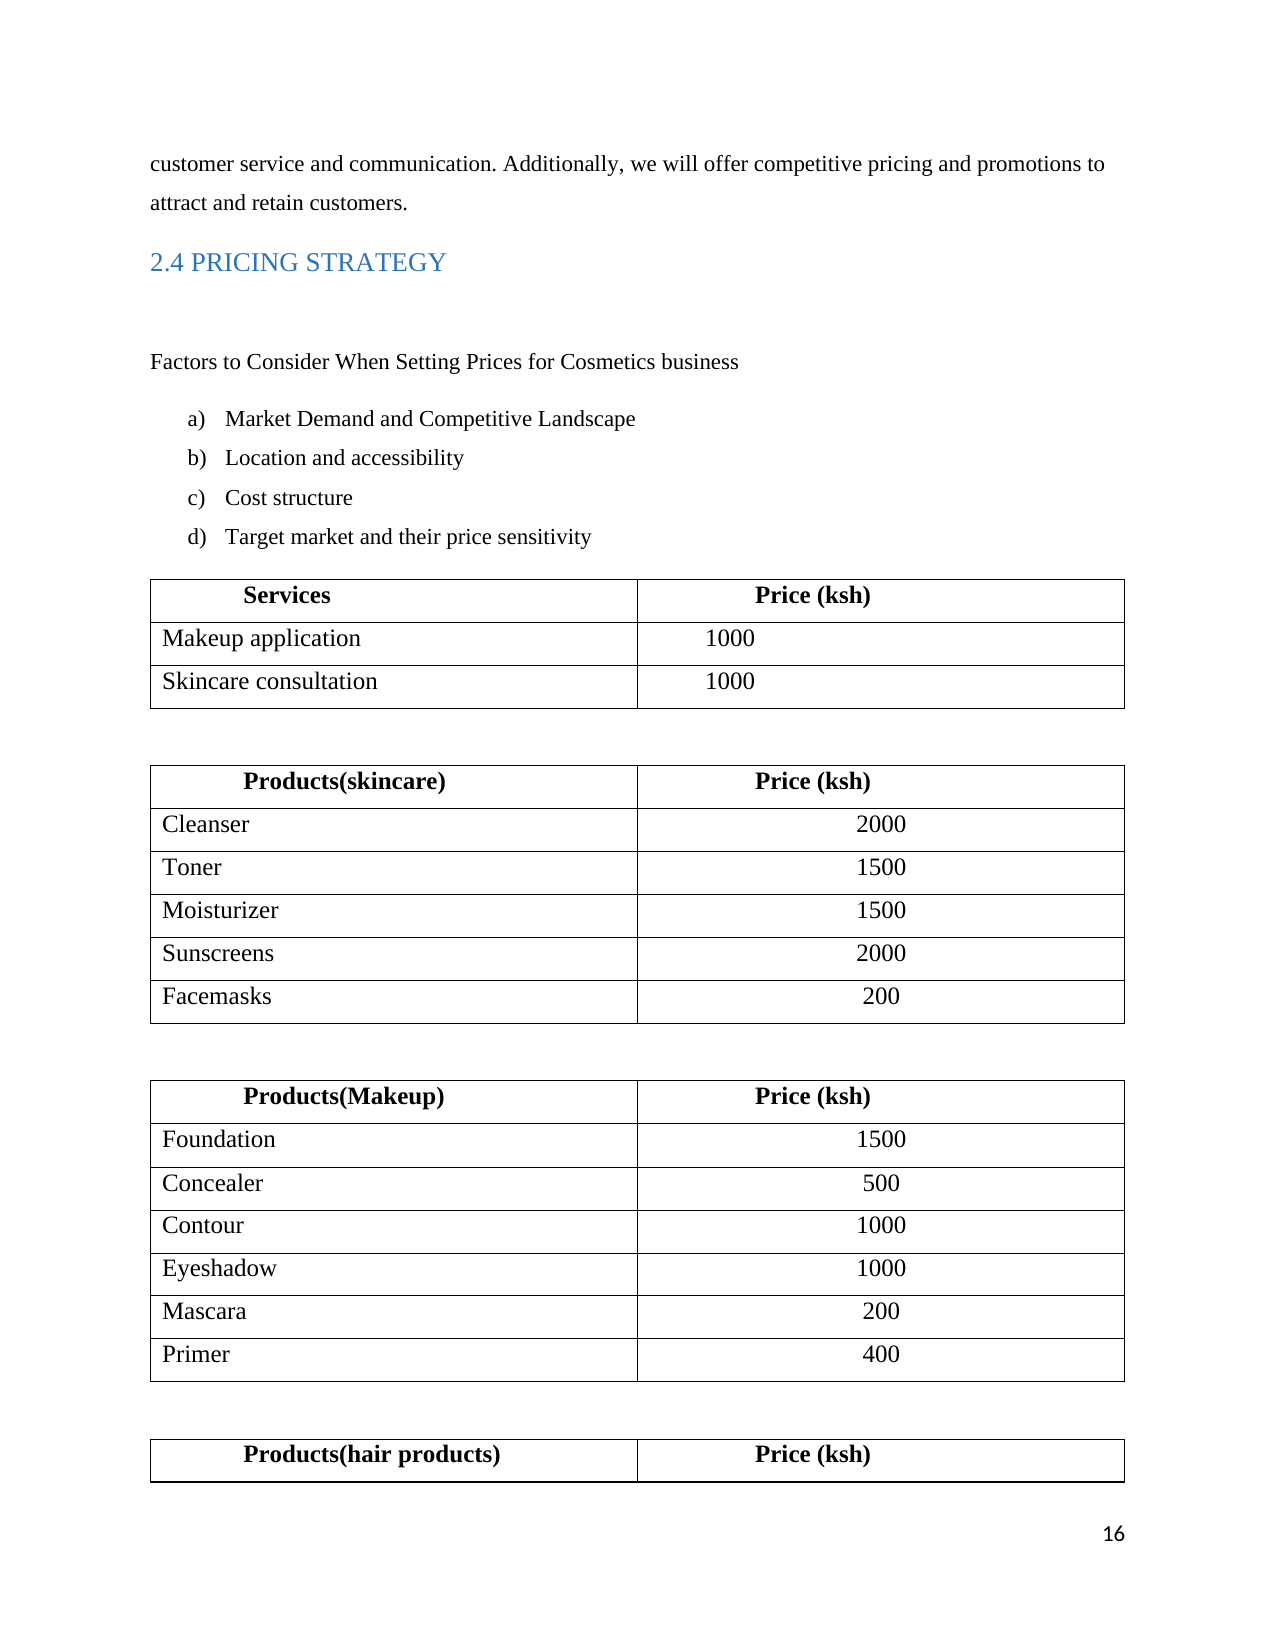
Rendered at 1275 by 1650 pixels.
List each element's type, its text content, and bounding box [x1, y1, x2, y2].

table_cell 1000 [638, 1211, 1124, 1252]
table_cell Concealer [151, 1168, 637, 1209]
table_cell 1500 [638, 1124, 1124, 1167]
table_cell 2000 [638, 809, 1124, 851]
list Cost structure [187, 483, 1125, 510]
table_header Products(hair products) [151, 1440, 637, 1481]
table_cell 500 [638, 1168, 1124, 1209]
table_cell Foundation [151, 1124, 637, 1167]
table_cell Sunscreens [151, 938, 637, 980]
table_cell Skincare consultation [151, 666, 637, 708]
table_cell 200 [638, 1296, 1124, 1338]
table_header Products(Makeup) [151, 1081, 637, 1123]
text Factors to Consider When Setting Prices for Cosmetics business [150, 348, 1125, 375]
list Location and accessibility [187, 444, 1125, 470]
table_cell 200 [638, 981, 1124, 1023]
table_cell 1500 [638, 852, 1124, 894]
table_header Services [151, 580, 637, 622]
table_cell 1500 [638, 895, 1124, 937]
table_cell Moisturizer [151, 895, 637, 937]
subtitle 2.4 PRICING STRATEGY [150, 246, 1125, 277]
table_header Price (ksh) [638, 1440, 1124, 1481]
table_header Price (ksh) [638, 1081, 1124, 1123]
table_cell 2000 [638, 938, 1124, 980]
table_cell Toner [151, 852, 637, 894]
table_cell 1000 [638, 623, 1124, 665]
table_cell 1000 [638, 666, 1124, 708]
list Target market and their price sensitivity [187, 523, 1125, 549]
list Market Demand and Competitive Landscape [187, 404, 1125, 431]
table_cell Facemasks [151, 981, 637, 1023]
table_header Price (ksh) [638, 766, 1124, 808]
table_cell Cleanser [151, 809, 637, 851]
table_cell Makeup application [151, 623, 637, 665]
table_cell 400 [638, 1339, 1124, 1381]
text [150, 150, 1125, 216]
table_header Price (ksh) [638, 580, 1124, 622]
table_cell Contour [151, 1211, 637, 1252]
table_cell Primer [151, 1339, 637, 1381]
table_cell 1000 [638, 1254, 1124, 1295]
table_header Products(skincare) [151, 766, 637, 808]
table_cell Mascara [151, 1296, 637, 1338]
table_cell Eyeshadow [151, 1254, 637, 1295]
